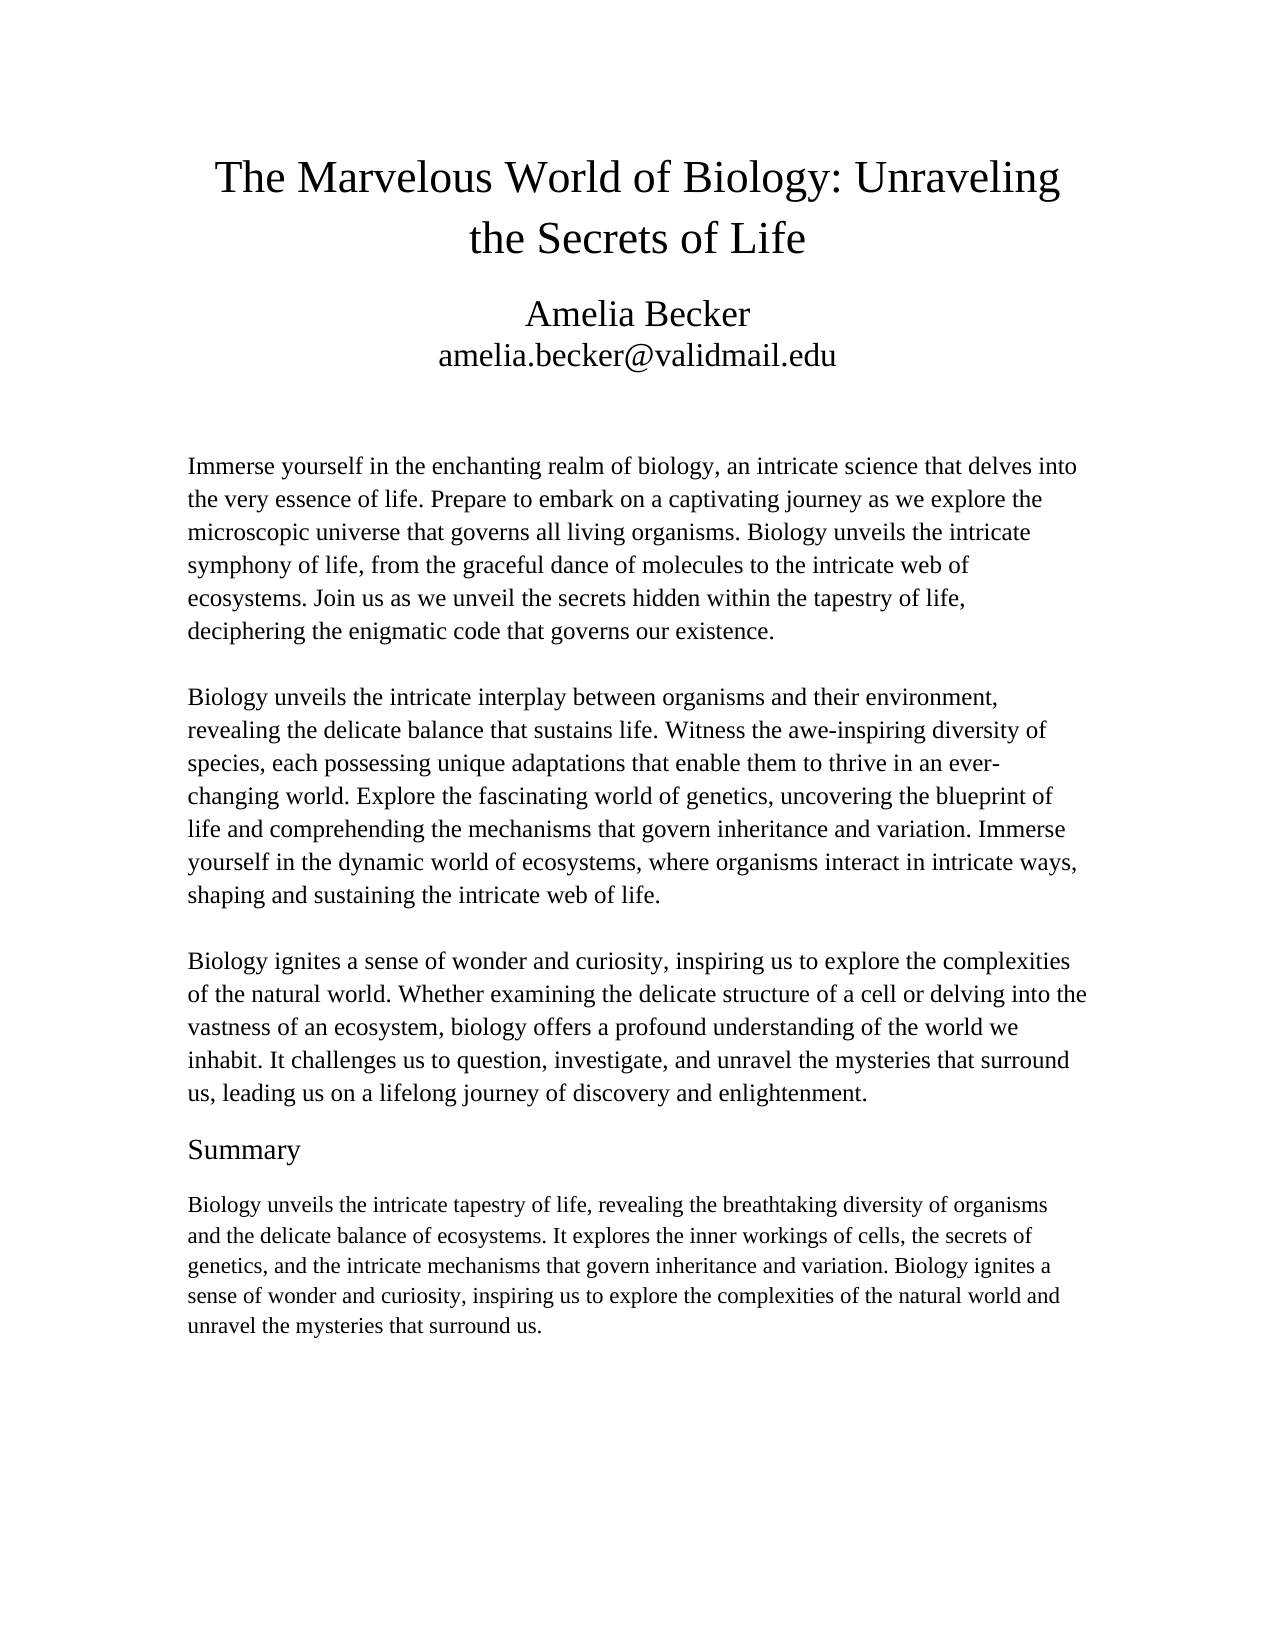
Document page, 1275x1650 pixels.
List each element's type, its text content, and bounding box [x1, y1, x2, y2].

text Biology unveils the intricate tapestry of life, revealing the breathtaking diversity of organisms and the delicate balance of ecosystems. It explores the inner workings of cells, the secrets of genetics, and the intricate mechanisms that govern inheritance and variation. Biology ignites a sense of wonder and curiosity, inspiring us to explore the complexities of the natural world and unravel the mysteries that surround us. [187, 1192, 1087, 1339]
text Amelia Becker [187, 292, 1087, 335]
text amelia.becker@validmail.edu [187, 335, 1087, 373]
text Immerse yourself in the enchanting realm of biology, an intricate science that delves into the very essence of life. Prepare to embark on a captivating journey as we explore the microscopic universe that governs all living organisms. Biology unveils the intricate symphony of life, from the graceful dance of molecules to the intricate web of ecosystems. Join us as we unveil the secrets hidden within the tapestry of life, deciphering the enigmatic code that governs our existence. Biology unveils the intricate interplay between organisms and their environment, revealing the delicate balance that sustains life. Witness the awe-inspiring diversity of species, each possessing unique adaptations that enable them to thrive in an ever-changing world. Explore the fascinating world of genetics, uncovering the blueprint of life and comprehending the mechanisms that govern inheritance and variation. Immerse yourself in the dynamic world of ecosystems, where organisms interact in intricate ways, shaping and sustaining the intricate web of life. Biology ignites a sense of wonder and curiosity, inspiring us to explore the complexities of the natural world. Whether examining the delicate structure of a cell or delving into the vastness of an ecosystem, biology offers a profound understanding of the world we inhabit. It challenges us to question, investigate, and unravel the mysteries that surround us, leading us on a lifelong journey of discovery and enlightenment. [187, 451, 1087, 1107]
text Summary [187, 1132, 1087, 1166]
text The Marvelous World of Biology: Unraveling the Secrets of Life [187, 150, 1087, 263]
